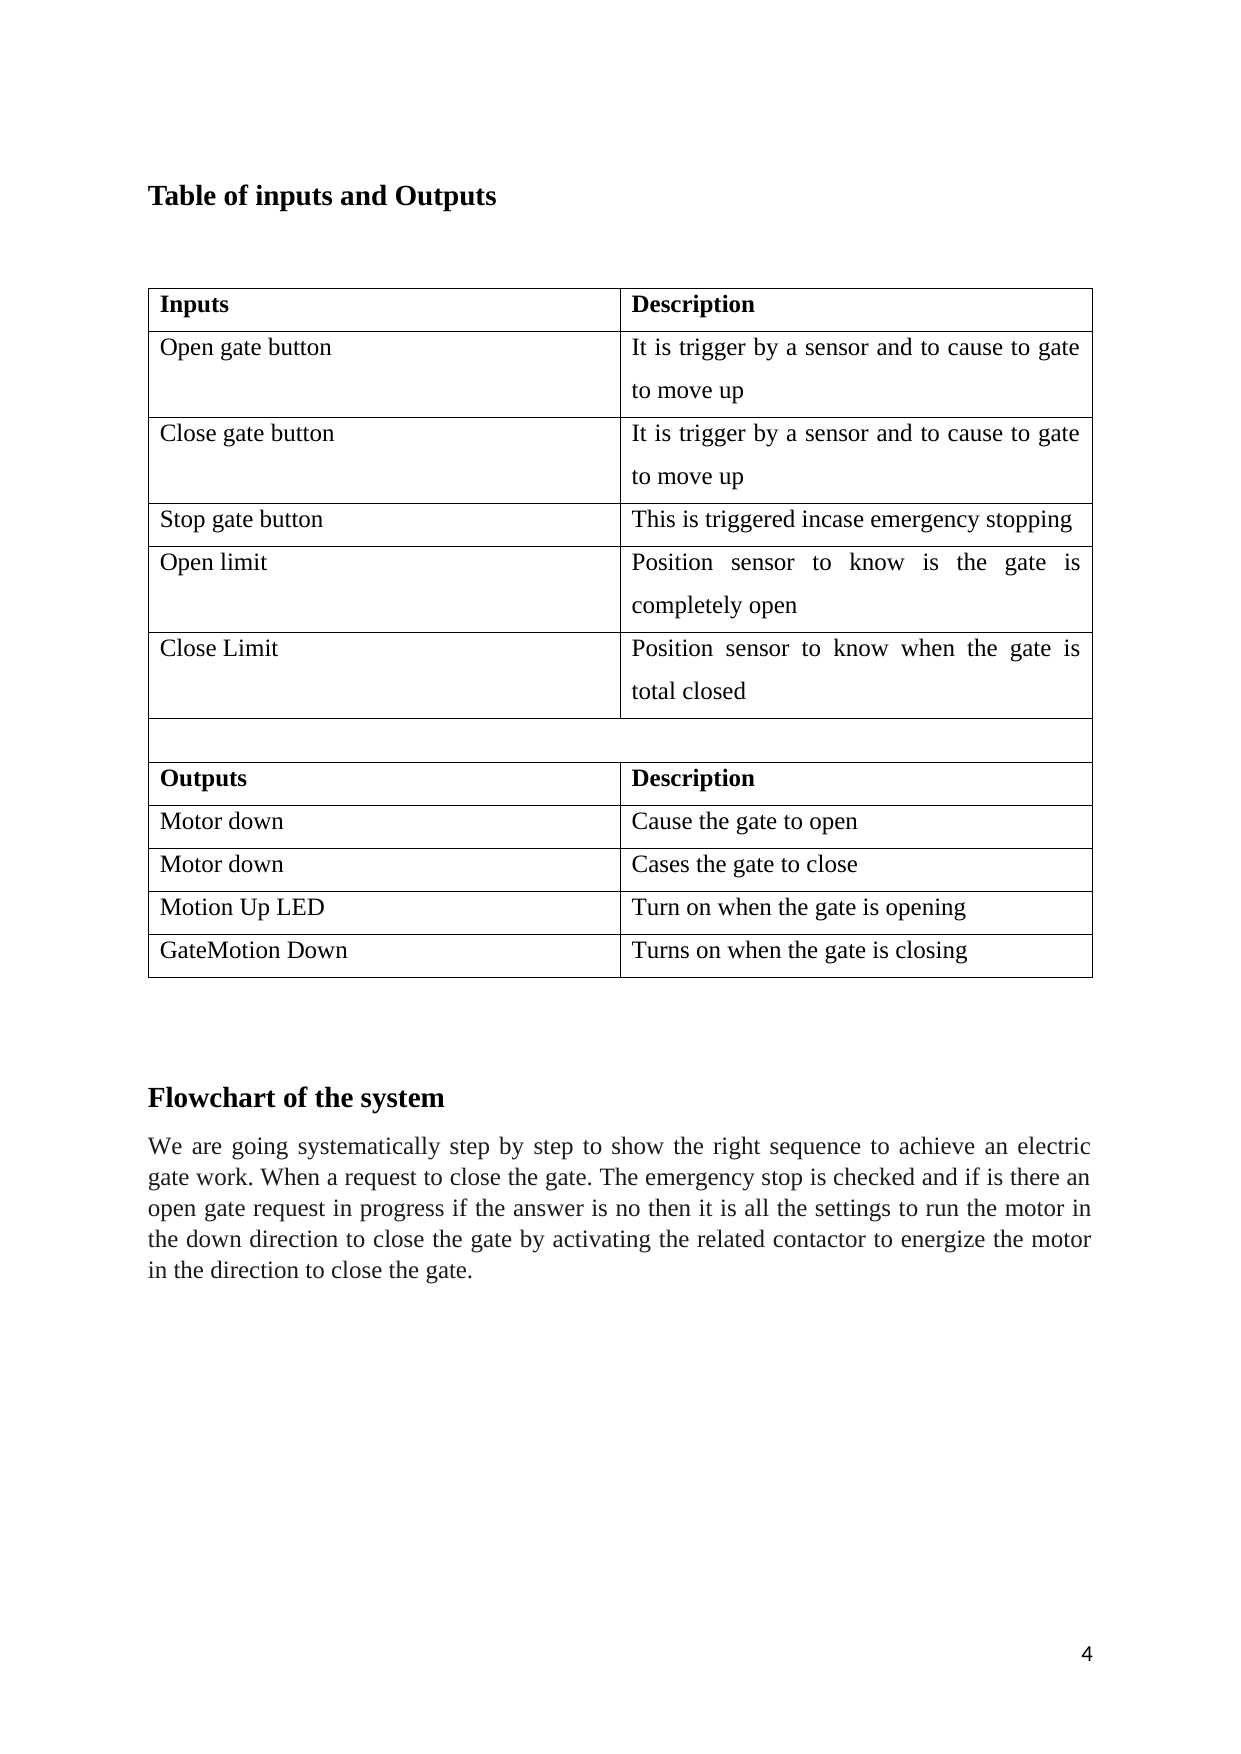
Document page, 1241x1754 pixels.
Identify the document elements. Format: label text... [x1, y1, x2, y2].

table_cell This is triggered incase emergency stopping [621, 504, 1092, 546]
text We are going systematically step by step to show the right sequence to achieve an electric gate work. When a request to close the gate. The emergency stop is checked and if is there an open gate request in progress if the answer is no then it is all the settings to run the motor in the down direction to close the gate by activating the related contactor to energize the motor in the direction to close the gate. [148, 1131, 1092, 1284]
table_cell It is trigger by a sensor and to cause to gate to move up [621, 332, 1092, 417]
table_cell Motion Up LED [149, 892, 620, 934]
table_cell Turns on when the gate is closing [621, 935, 1092, 977]
table_cell It is trigger by a sensor and to cause to gate to move up [621, 418, 1092, 503]
table_cell Turn on when the gate is opening [621, 892, 1092, 934]
table_cell Open gate button [149, 332, 620, 417]
table_header Description [621, 289, 1092, 331]
table_cell Open limit [149, 547, 620, 632]
subtitle Flowchart of the system [148, 1081, 1107, 1114]
table_cell Close gate button [149, 418, 620, 503]
table_cell Motor down [149, 849, 620, 891]
table_cell Cause the gate to open [621, 806, 1092, 848]
table_cell Cases the gate to close [621, 849, 1092, 891]
subtitle Table of inputs and Outputs [148, 178, 1107, 211]
table_cell Position sensor to know is the gate is completely open [621, 547, 1092, 632]
table_cell [149, 719, 1092, 762]
table_cell Position sensor to know when the gate is total closed [621, 633, 1092, 718]
table_cell Outputs [149, 763, 620, 805]
table_header Inputs [149, 289, 620, 331]
table_cell Description [621, 763, 1092, 805]
table_cell Close Limit [149, 633, 620, 718]
table_cell Stop gate button [149, 504, 620, 546]
table_cell GateMotion Down [149, 935, 620, 977]
table_cell Motor down [149, 806, 620, 848]
